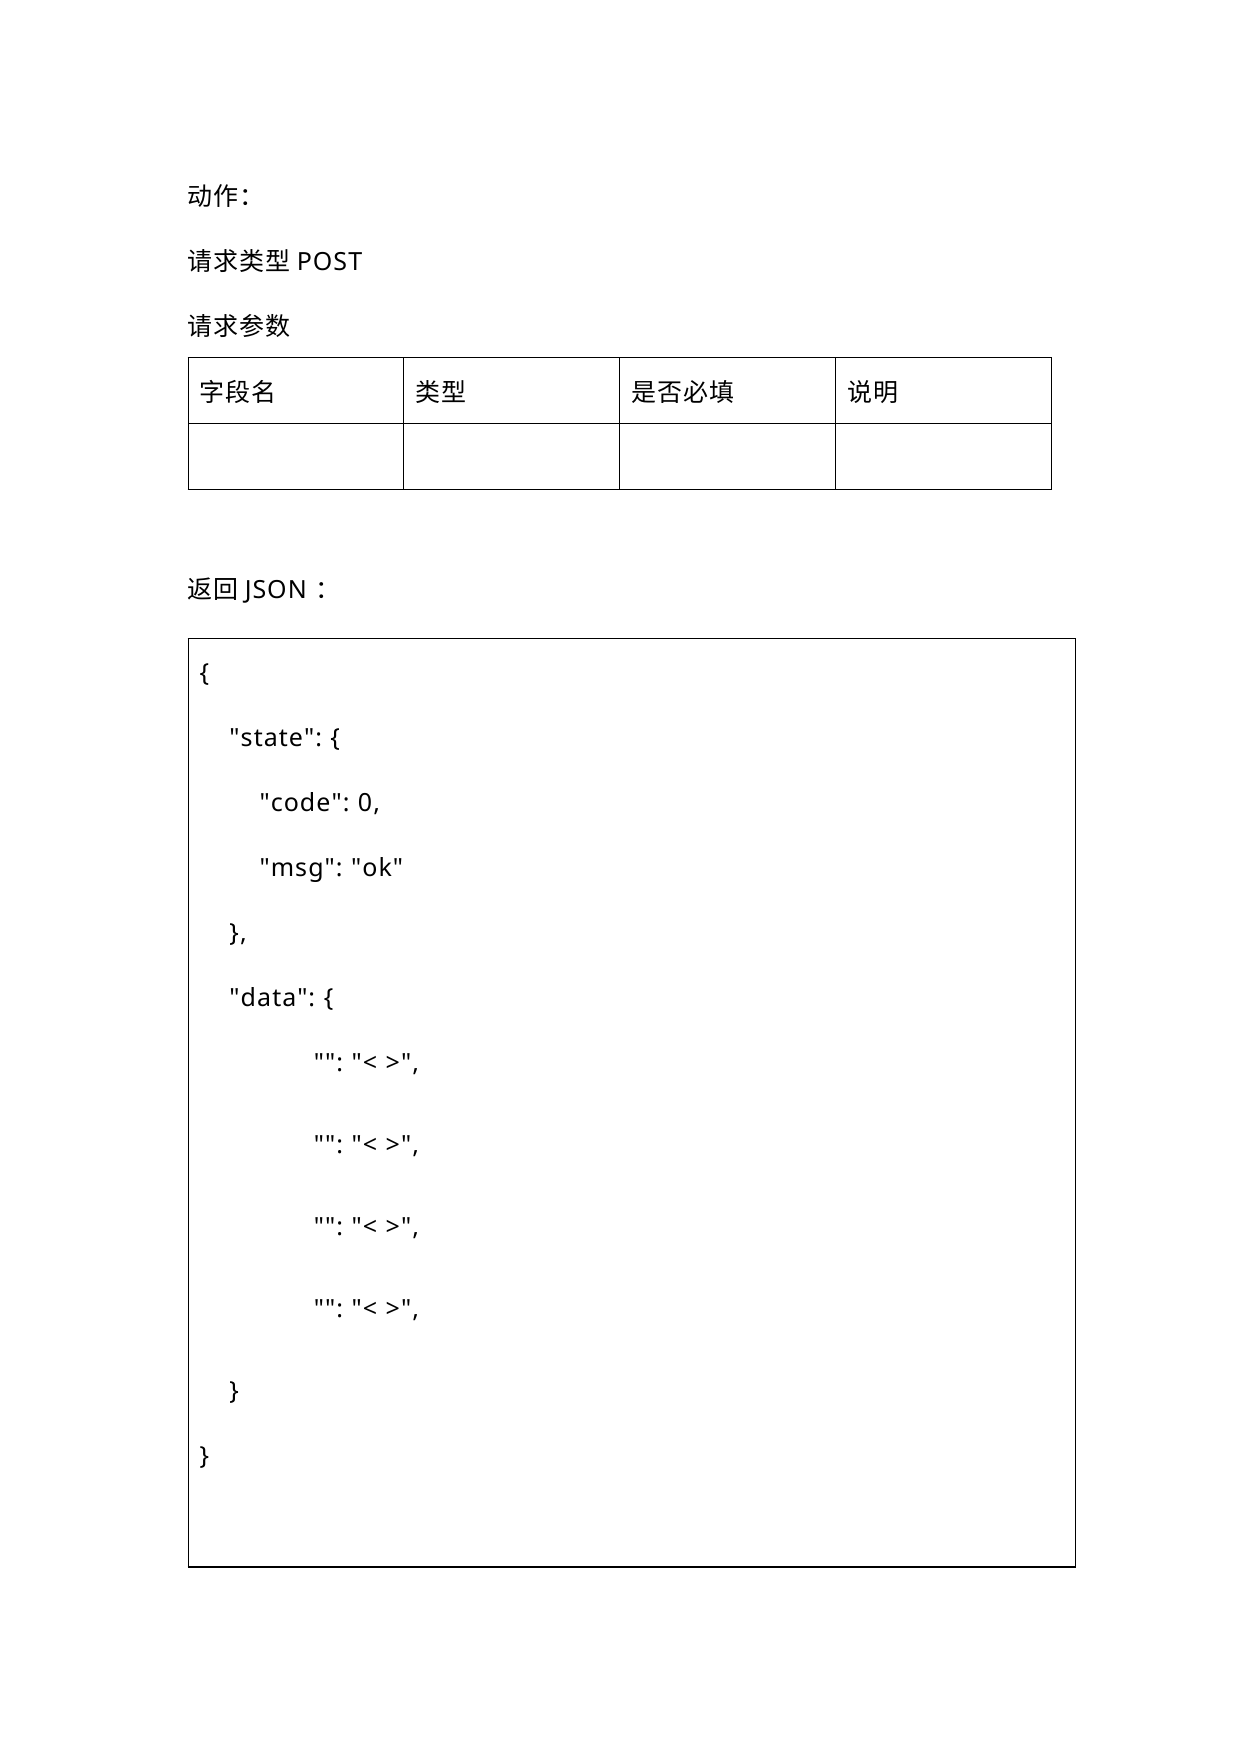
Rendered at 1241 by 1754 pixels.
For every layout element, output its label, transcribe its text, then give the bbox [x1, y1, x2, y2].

table_cell [404, 424, 619, 489]
table_cell [836, 424, 1051, 489]
table_header 说明 [836, 358, 1051, 423]
text 请求参数 [187, 292, 1053, 357]
table_header 字段名 [189, 358, 403, 423]
table_header 类型 [404, 358, 619, 423]
text 动作： [187, 162, 1053, 227]
text 请求类型POST [187, 227, 1053, 292]
table_cell [620, 424, 835, 489]
text 返回JSON ： [187, 555, 1053, 620]
table_header { "state": { "code": 0, "msg": "ok" }, "data": { "": "< >", "": "< >", "": "< >", "": "< >", } } [189, 639, 1075, 1566]
table_header 是否必填 [620, 358, 835, 423]
table_cell [189, 424, 403, 489]
